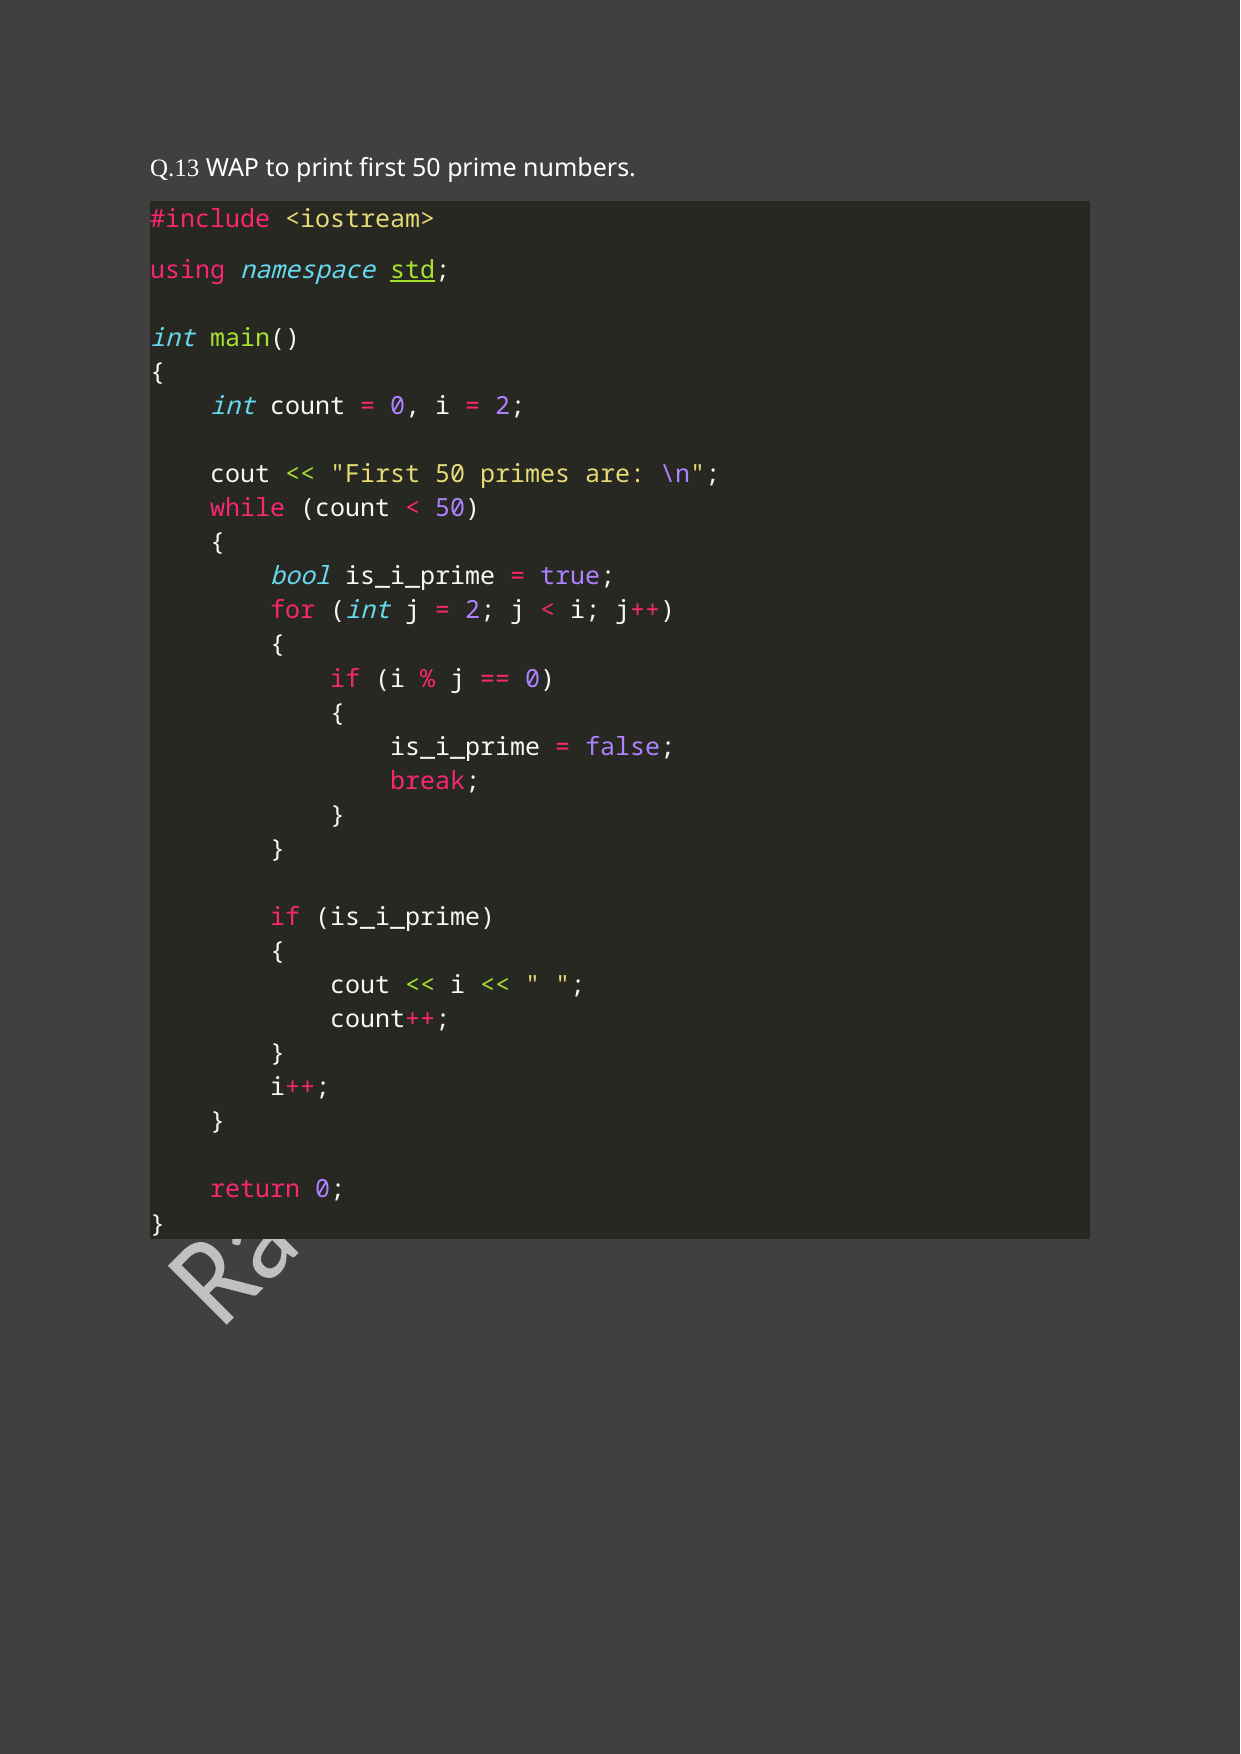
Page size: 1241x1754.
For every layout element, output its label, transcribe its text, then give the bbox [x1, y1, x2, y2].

text { [150, 626, 1090, 660]
text } [150, 1103, 1090, 1137]
text if (is_i_prime) [150, 899, 1090, 933]
text break; [150, 762, 1090, 796]
text if (i % j == 0) [150, 660, 1090, 694]
text cout << "First 50 primes are: \n"; [150, 456, 1090, 490]
text is_i_prime = false; [150, 728, 1090, 762]
text return 0; [150, 1171, 1090, 1205]
text { [150, 524, 1090, 558]
text } [150, 1035, 1090, 1069]
text { [150, 354, 1090, 388]
text count++; [150, 1001, 1090, 1035]
text while (count < 50) [150, 490, 1090, 524]
text #include <iostream> [150, 201, 1090, 235]
text } [150, 831, 1090, 864]
text Q.13 WAP to print first 50 prime numbers. [150, 150, 1090, 184]
text for (int j = 2; j < i; j++) [150, 592, 1090, 626]
text bool is_i_prime = true; [150, 558, 1090, 592]
text i++; [150, 1069, 1090, 1103]
text int count = 0, i = 2; [150, 388, 1090, 422]
text { [150, 694, 1090, 728]
text { [150, 933, 1090, 967]
text } [150, 1205, 1090, 1239]
text int main() [150, 319, 1090, 354]
text using namespace std; [150, 251, 1090, 286]
text } [150, 796, 1090, 831]
text cout << i << " "; [150, 967, 1090, 1001]
